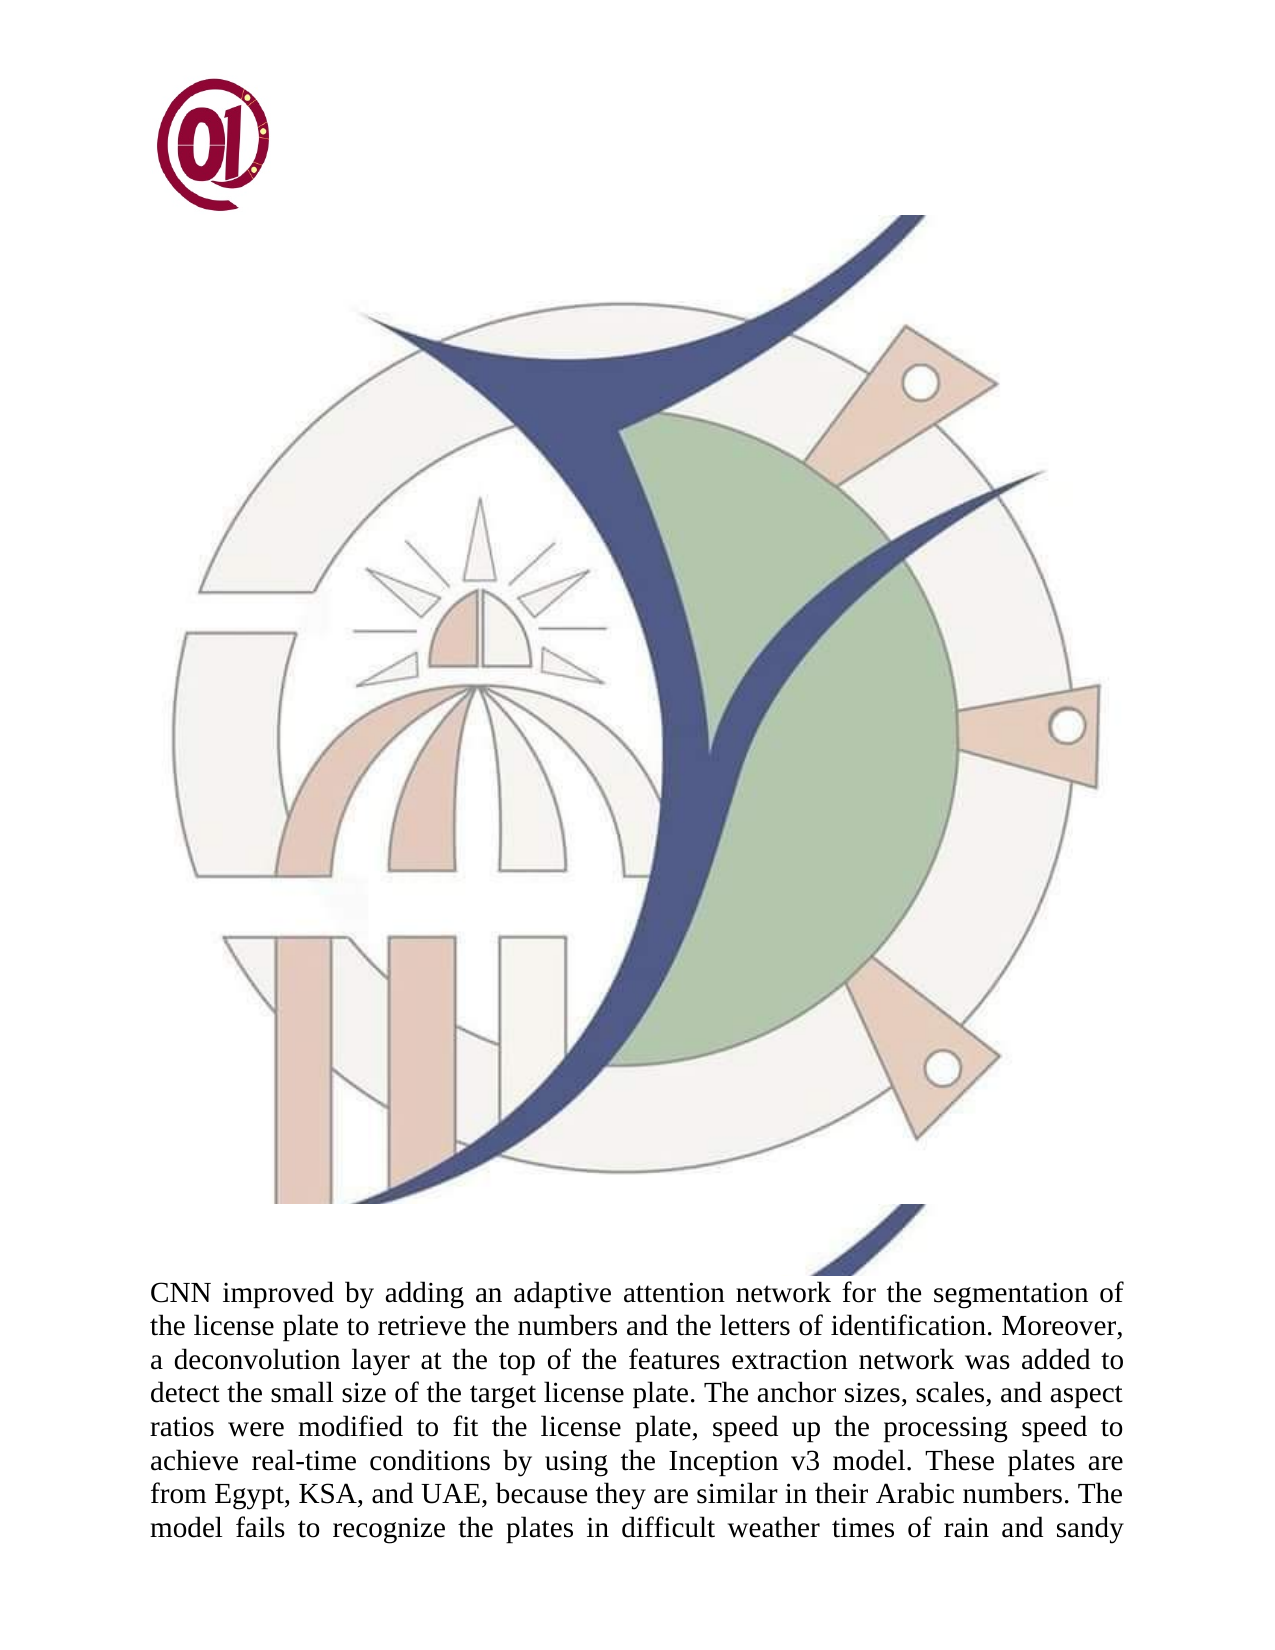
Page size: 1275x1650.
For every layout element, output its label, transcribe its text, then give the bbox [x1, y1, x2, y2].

text TaoufikSaidani et al. in [p8] proposed an automatic license plate recognition system, which is an intelligent system based on analyzing visual data to detect and recognize characters in license plates. The proposed system based on the Faster R-CNN improved by adding an adaptive attention network for the segmentation of the license plate to retrieve the numbers and the letters of identification. Moreover, a deconvolution layer at the top of the features extraction network was added to detect the small size of the target license plate. The anchor sizes, scales, and aspect ratios were modified to fit the license plate, speed up the processing speed to achieve real-time conditions by using the Inception v3 model. These plates are from Egypt, KSA, and UAE, because they are similar in their Arabic numbers. The model fails to recognize the plates in difficult weather times of rain and sandy winds, as well as in low light. The model has been developed to be able to process images at speeds up to 23 FPS. the model achieves a recall of 98.65 % and a precision of 97.46 %. We couldn't get dataset public on the internet and I collected it from the streets and python script then it was manually filtered and labeled and it has a size of 6000 images. [150, 1276, 1125, 1543]
picture [150, 75, 1125, 1276]
